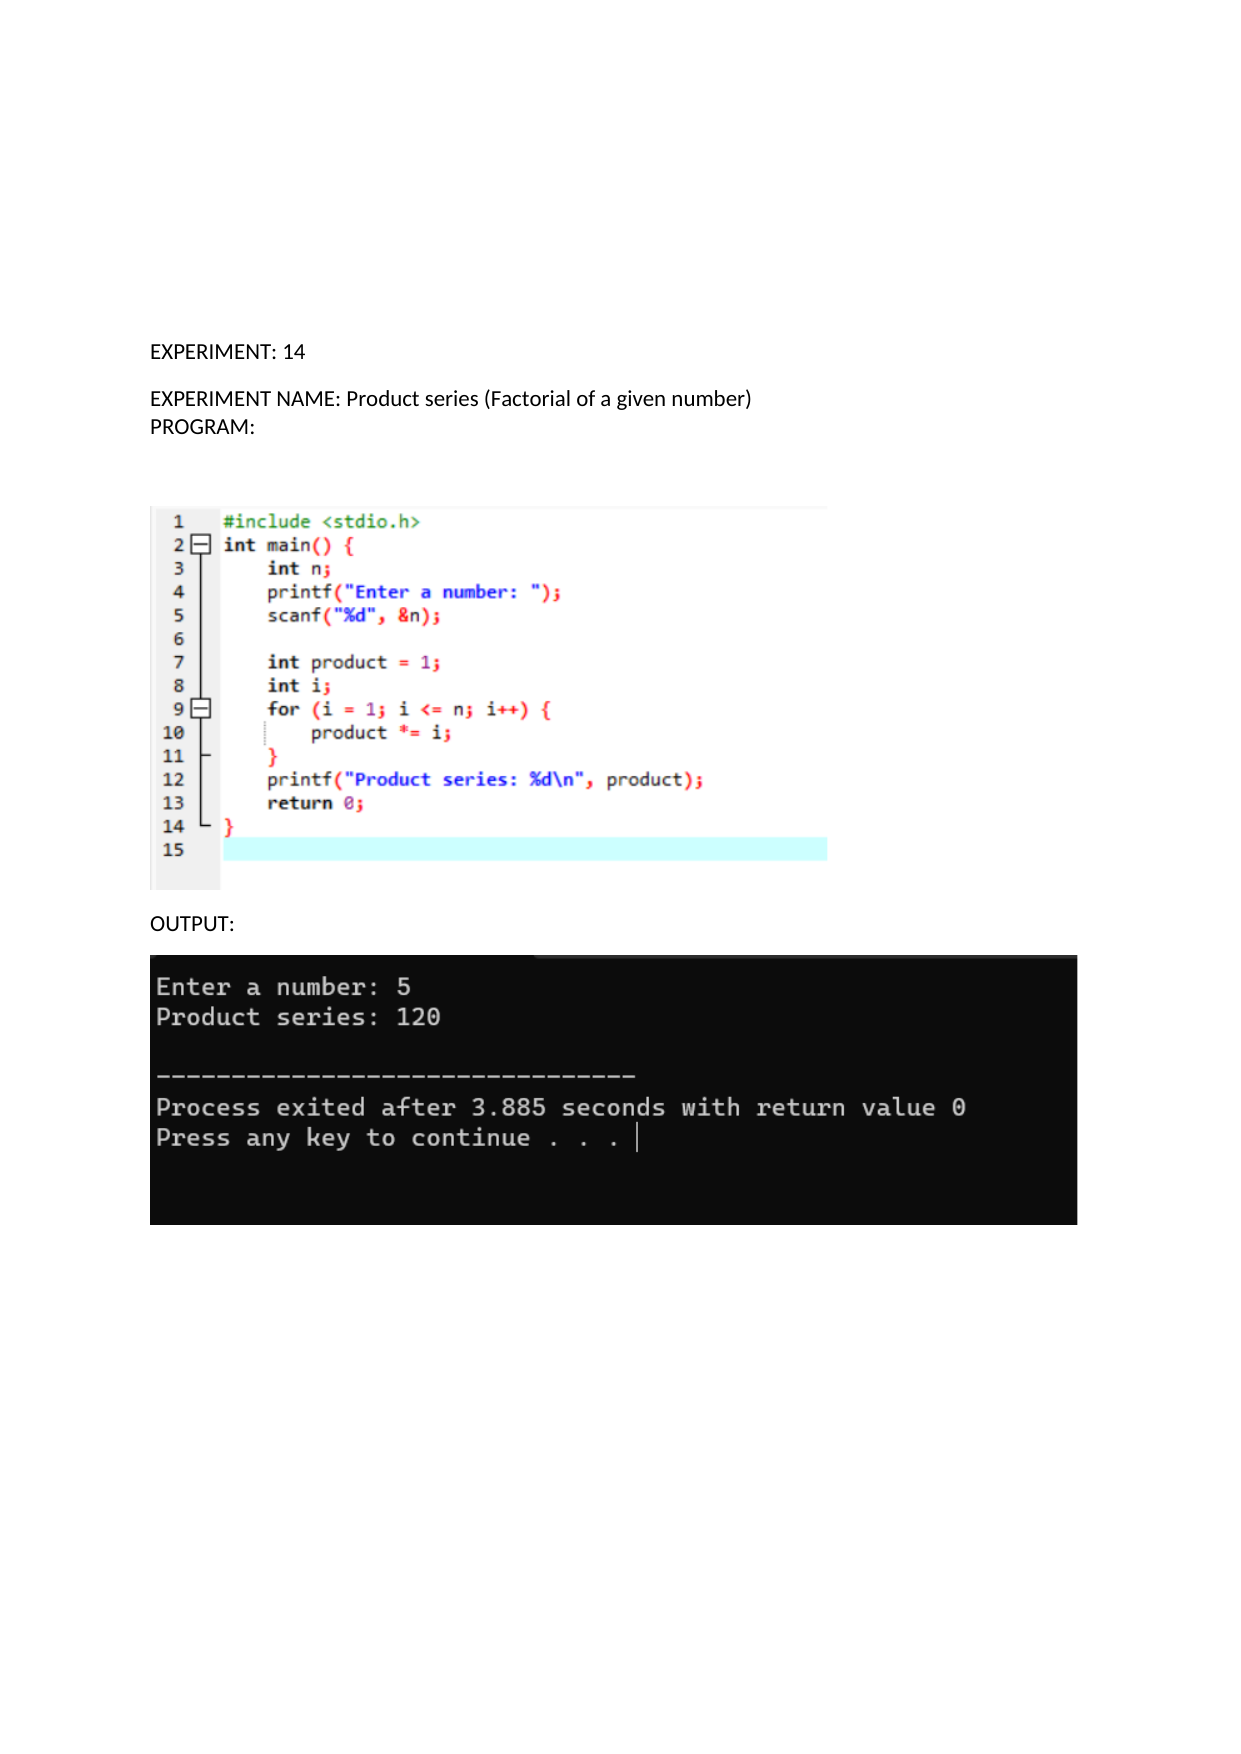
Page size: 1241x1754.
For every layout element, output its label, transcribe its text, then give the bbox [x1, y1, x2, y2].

text EXPERIMENT NAME: Product series (Factorial of a given number) [150, 384, 1090, 412]
text OUTPUT: [150, 909, 1090, 937]
picture [150, 955, 1078, 1225]
text PROGRAM: [150, 412, 1090, 440]
text EXPERIMENT: 14 [150, 337, 1090, 366]
picture [150, 506, 828, 890]
